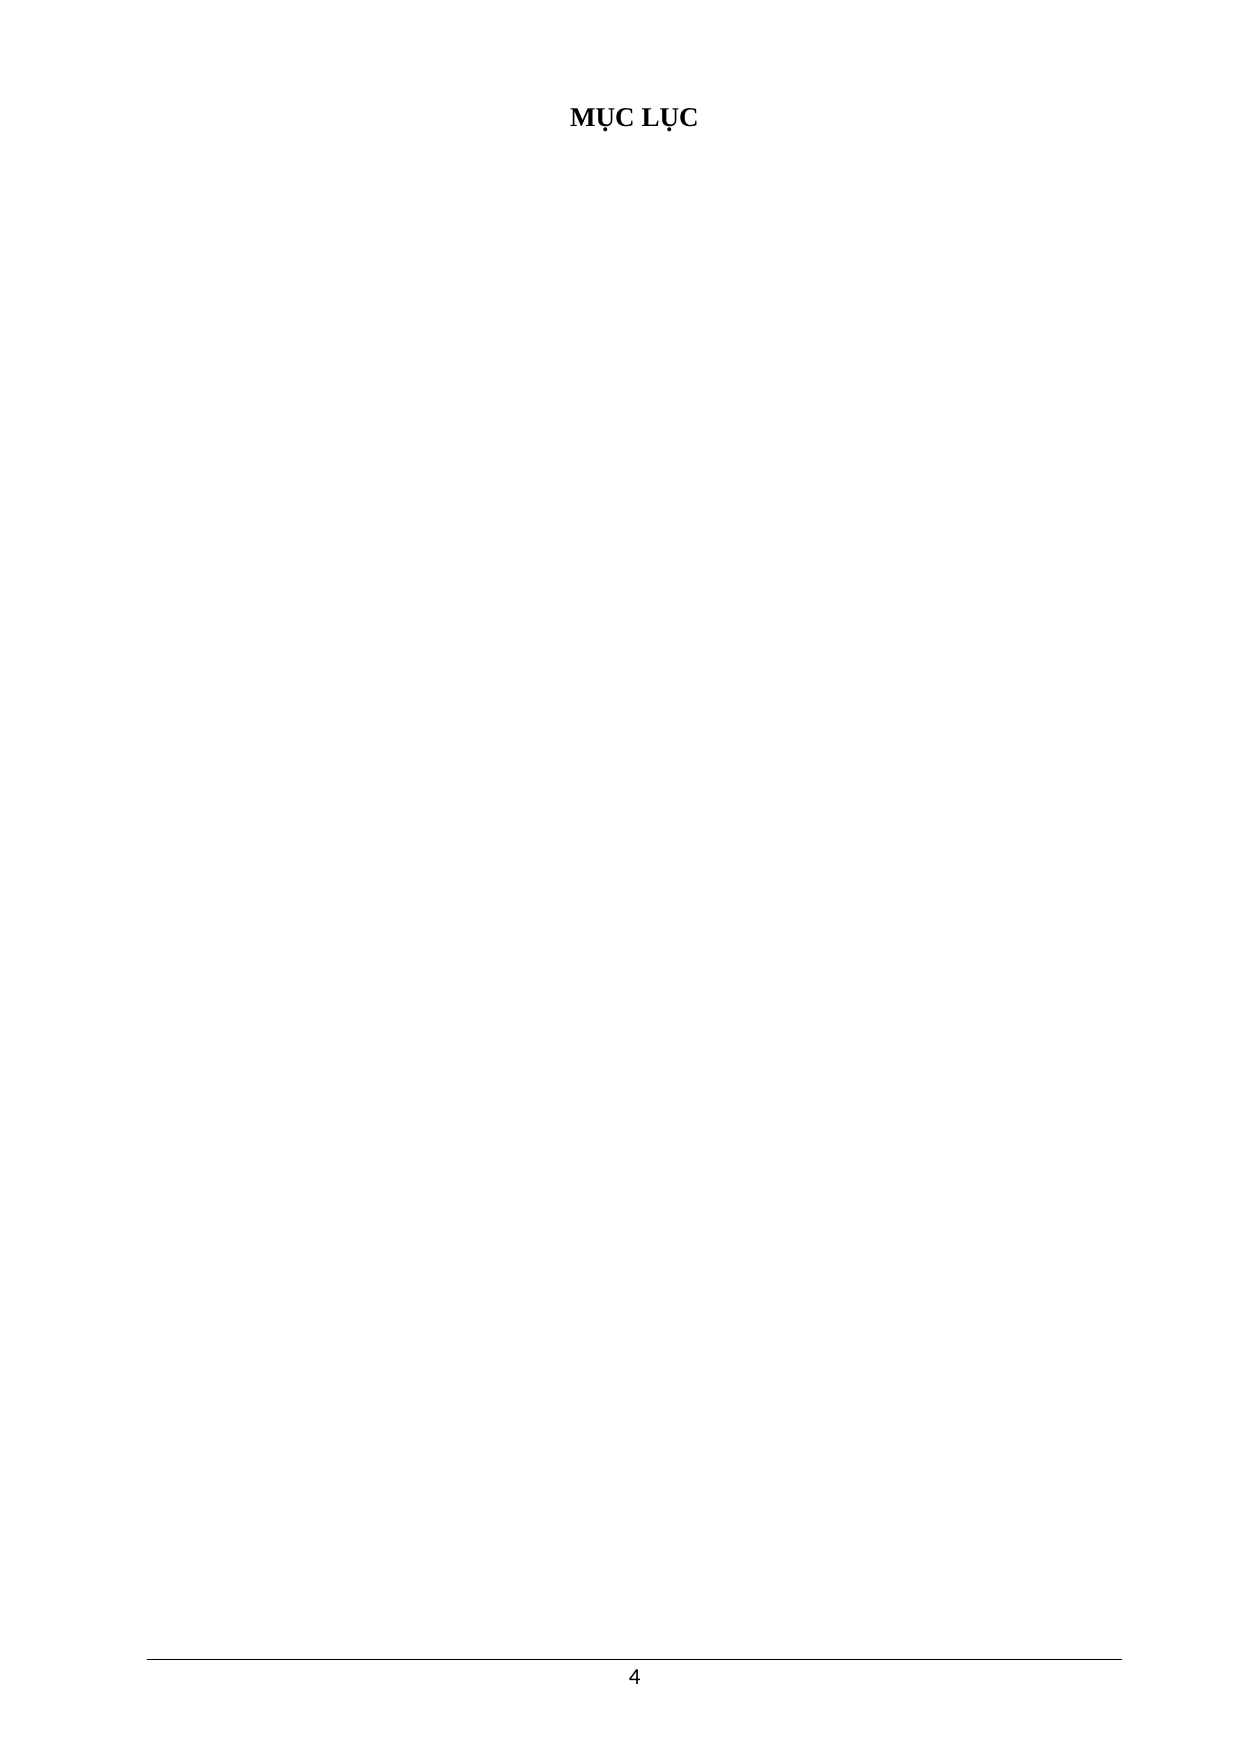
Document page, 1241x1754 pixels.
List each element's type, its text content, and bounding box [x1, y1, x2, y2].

text MỤC LỤC [147, 101, 1122, 132]
